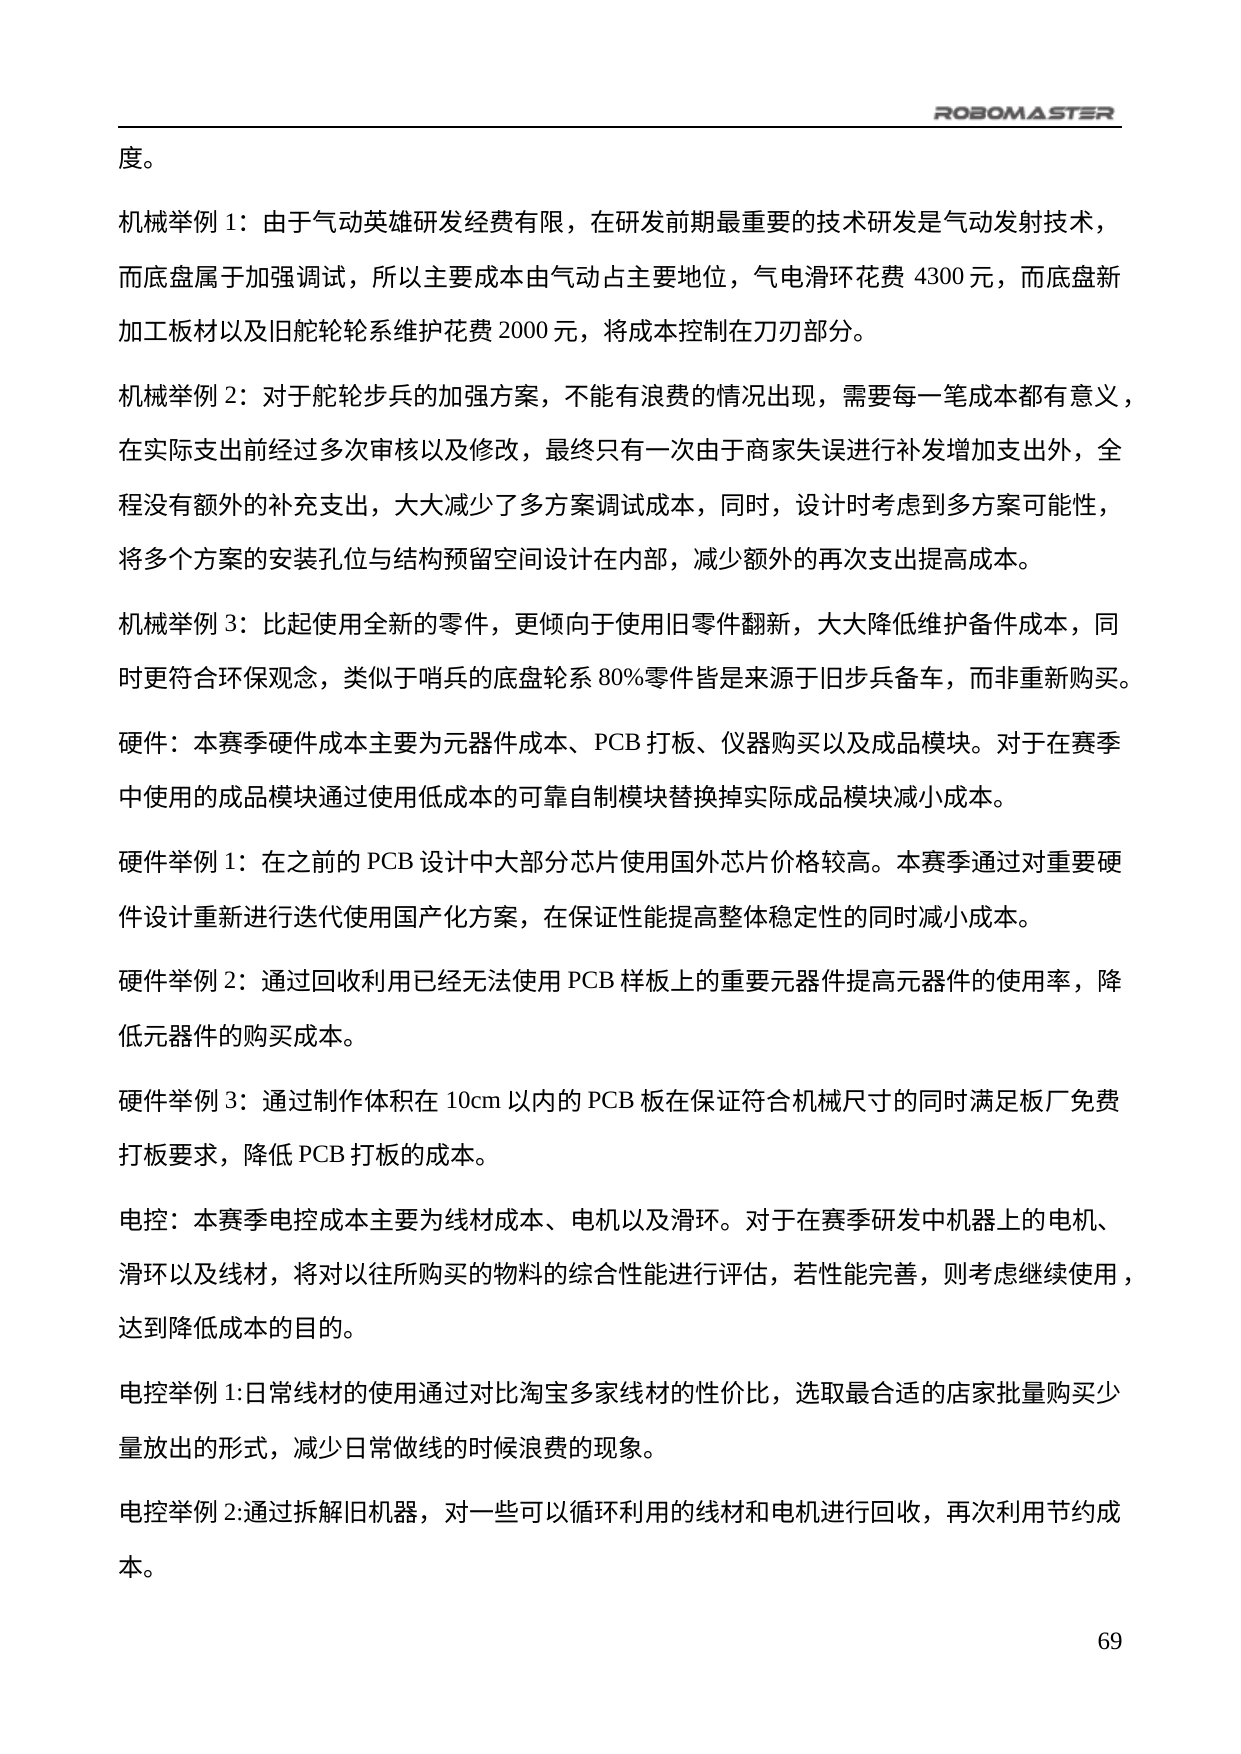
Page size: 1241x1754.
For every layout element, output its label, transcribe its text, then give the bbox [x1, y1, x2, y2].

text 硬件举例2：通过回收利用已经无法使用PCB样板上的重要元器件提高元器件的使用率，降低元器件的购买成本。 [118, 962, 1122, 1052]
text 机械举例1：由于气动英雄研发经费有限，在研发前期最重要的技术研发是气动发射技术，而底盘属于加强调试，所以主要成本由气动占主要地位，气电滑环花费4300元，而底盘新加工板材以及旧舵轮轮系维护花费2000元，将成本控制在刀刃部分。 [118, 203, 1122, 348]
text 电控：本赛季电控成本主要为线材成本、电机以及滑环。对于在赛季研发中机器上的电机、滑环以及线材，将对以往所购买的物料的综合性能进行评估，若性能完善，则考虑继续使用，达到降低成本的目的。 [118, 1200, 1122, 1345]
text 硬件：本赛季硬件成本主要为元器件成本、PCB打板、仪器购买以及成品模块。对于在赛季中使用的成品模块通过使用低成本的可靠自制模块替换掉实际成品模块减小成本。 [118, 723, 1122, 814]
text 机械举例2：对于舵轮步兵的加强方案，不能有浪费的情况出现，需要每一笔成本都有意义，在实际支出前经过多次审核以及修改，最终只有一次由于商家失误进行补发增加支出外，全程没有额外的补充支出，大大减少了多方案调试成本，同时，设计时考虑到多方案可能性，将多个方案的安装孔位与结构预留空间设计在内部，减少额外的再次支出提高成本。 [118, 376, 1122, 576]
text 电控举例1:日常线材的使用通过对比淘宝多家线材的性价比，选取最合适的店家批量购买少量放出的形式，减少日常做线的时候浪费的现象。 [118, 1374, 1122, 1464]
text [118, 138, 1122, 174]
text 硬件举例1：在之前的PCB设计中大部分芯片使用国外芯片价格较高。本赛季通过对重要硬件设计重新进行迭代使用国产化方案，在保证性能提高整体稳定性的同时减小成本。 [118, 843, 1122, 933]
text 电控举例2:通过拆解旧机器，对一些可以循环利用的线材和电机进行回收，再次利用节约成本。 [118, 1493, 1122, 1583]
text 机械举例3：比起使用全新的零件，更倾向于使用旧零件翻新，大大降低维护备件成本，同时更符合环保观念，类似于哨兵的底盘轮系80%零件皆是来源于旧步兵备车，而非重新购买。 [118, 604, 1122, 695]
picture [931, 102, 1123, 124]
text 硬件举例3：通过制作体积在10cm以内的PCB板在保证符合机械尺寸的同时满足板厂免费打板要求，降低PCB打板的成本。 [118, 1081, 1122, 1172]
